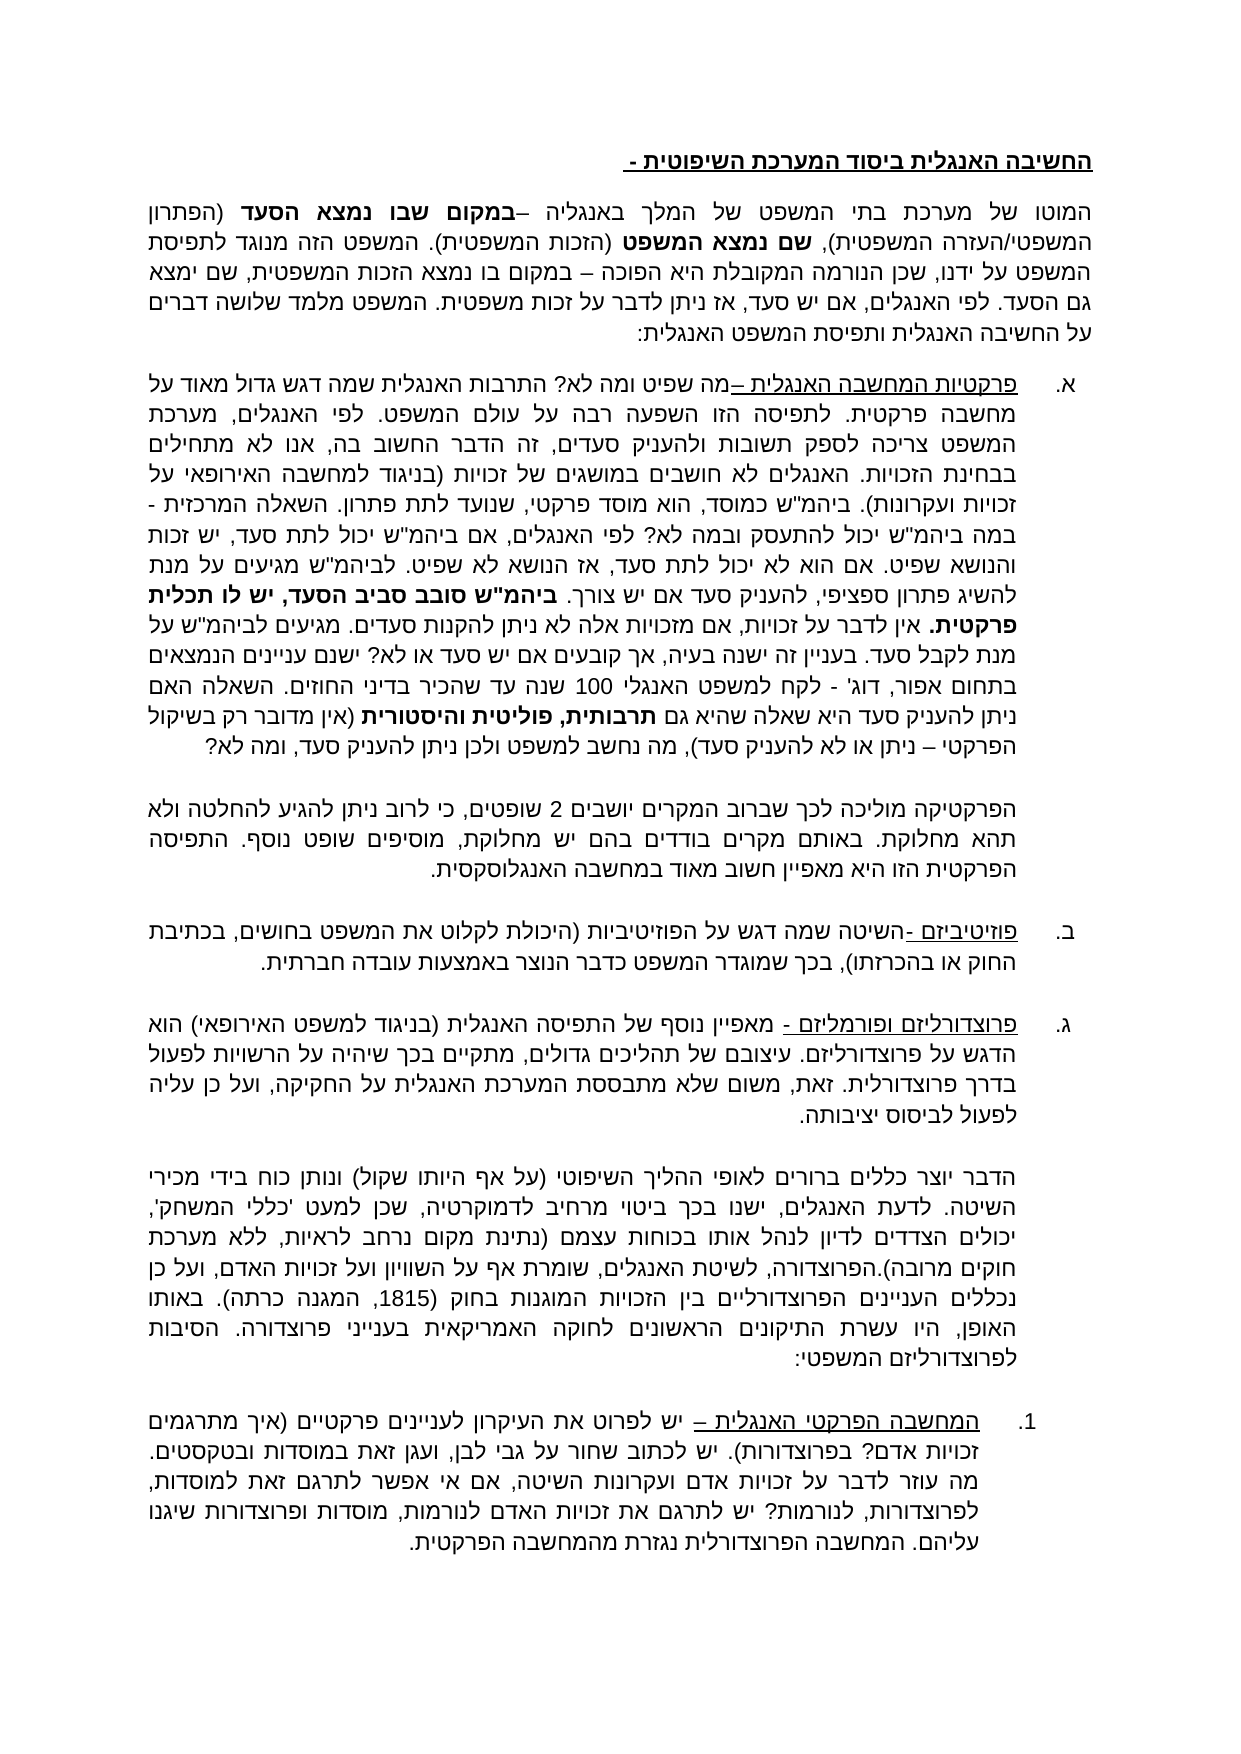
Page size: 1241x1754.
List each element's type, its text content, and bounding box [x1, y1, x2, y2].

list המחשבה הפרקטי האנגלית – יש לפרוט את העיקרון לעניינים פרקטיים (איך מתרגמים זכויות אדם? בפרוצדורות). יש לכתוב שחור על גבי לבן, ועגן זאת במוסדות ובטקסטים. מה עוזר לדבר על זכויות אדם ועקרונות השיטה, אם אי אפשר לתרגם זאת למוסדות, לפרוצדורות, לנורמות? יש לתרגם את זכויות האדם לנורמות, מוסדות ופרוצדורות שיגנו עליהם. המחשבה הפרוצדורלית נגזרת מהמחשבה הפרקטית. [148, 1408, 1017, 1555]
list פוזיטיביזם -השיטה שמה דגש על הפוזיטיביות (היכולת לקלוט את המשפט בחושים, בכתיבת החוק או בהכרזתו), בכך שמוגדר המשפט כדבר הנוצר באמצעות עובדה חברתית. [148, 918, 1055, 975]
list הפרקטיקה מוליכה לכך שברוב המקרים יושבים 2 שופטים, כי לרוב ניתן להגיע להחלטה ולא תהא מחלוקת. באותם מקרים בודדים בהם יש מחלוקת, מוסיפים שופט נוסף. התפיסה הפרקטית הזו היא מאפיין חשוב מאוד במחשבה האנגלוסקסית. [148, 796, 1017, 882]
text המוטו של מערכת בתי המשפט של המלך באנגליה –במקום שבו נמצא הסעד (הפתרון המשפטי/העזרה המשפטית), שם נמצא המשפט (הזכות המשפטית). המשפט הזה מנוגד לתפיסת המשפט על ידנו, שכן הנורמה המקובלת היא הפוכה – במקום בו נמצא הזכות המשפטית, שם ימצא גם הסעד. לפי האנגלים, אם יש סעד, אז ניתן לדבר על זכות משפטית. המשפט מלמד שלושה דברים על החשיבה האנגלית ותפיסת המשפט האנגלית: [148, 199, 1092, 346]
text החשיבה האנגלית ביסוד המערכת השיפוטית - [148, 148, 1092, 174]
list פרקטיות המחשבה האנגלית –מה שפיט ומה לא? התרבות האנגלית שמה דגש גדול מאוד על מחשבה פרקטית. לתפיסה הזו השפעה רבה על עולם המשפט. לפי האנגלים, מערכת המשפט צריכה לספק תשובות ולהעניק סעדים, זה הדבר החשוב בה, אנו לא מתחילים בבחינת הזכויות. האנגלים לא חושבים במושגים של זכויות (בניגוד למחשבה האירופאי על זכויות ועקרונות). ביהמ"ש כמוסד, הוא מוסד פרקטי, שנועד לתת פתרון. השאלה המרכזית - במה ביהמ"ש יכול להתעסק ובמה לא? לפי האנגלים, אם ביהמ"ש יכול לתת סעד, יש זכות והנושא שפיט. אם הוא לא יכול לתת סעד, אז הנושא לא שפיט. לביהמ"ש מגיעים על מנת להשיג פתרון ספציפי, להעניק סעד אם יש צורך. ביהמ"ש סובב סביב הסעד, יש לו תכלית פרקטית. אין לדבר על זכויות, אם מזכויות אלה לא ניתן להקנות סעדים. מגיעים לביהמ"ש על מנת לקבל סעד. בעניין זה ישנה בעיה, אך קובעים אם יש סעד או לא? ישנם עניינים הנמצאים בתחום אפור, דוג' - לקח למשפט האנגלי 100 שנה עד שהכיר בדיני החוזים. השאלה האם ניתן להעניק סעד היא שאלה שהיא גם תרבותית, פוליטית והיסטורית (אין מדובר רק בשיקול הפרקטי – ניתן או לא להעניק סעד), מה נחשב למשפט ולכן ניתן להעניק סעד, ומה לא? [148, 371, 1055, 759]
list פרוצדורליזם ופורמליזם - מאפיין נוסף של התפיסה האנגלית (בניגוד למשפט האירופאי) הוא הדגש על פרוצדורליזם. עיצובם של תהליכים גדולים, מתקיים בכך שיהיה על הרשויות לפעול בדרך פרוצדורלית. זאת, משום שלא מתבססת המערכת האנגלית על החקיקה, ועל כן עליה לפעול לביסוס יציבותה. [148, 1011, 1055, 1128]
list הדבר יוצר כללים ברורים לאופי ההליך השיפוטי (על אף היותו שקול) ונותן כוח בידי מכירי השיטה. לדעת האנגלים, ישנו בכך ביטוי מרחיב לדמוקרטיה, שכן למעט 'כללי המשחק', יכולים הצדדים לדיון לנהל אותו בכוחות עצמם (נתינת מקום נרחב לראיות, ללא מערכת חוקים מרובה).הפרוצדורה, לשיטת האנגלים, שומרת אף על השוויון ועל זכויות האדם, ועל כן נכללים העניינים הפרוצדורליים בין הזכויות המוגנות בחוק (1815, המגנה כרתה). באותו האופן, היו עשרת התיקונים הראשונים לחוקה האמריקאית בענייני פרוצדורה. הסיבות לפרוצדורליזם המשפטי: [148, 1164, 1017, 1372]
